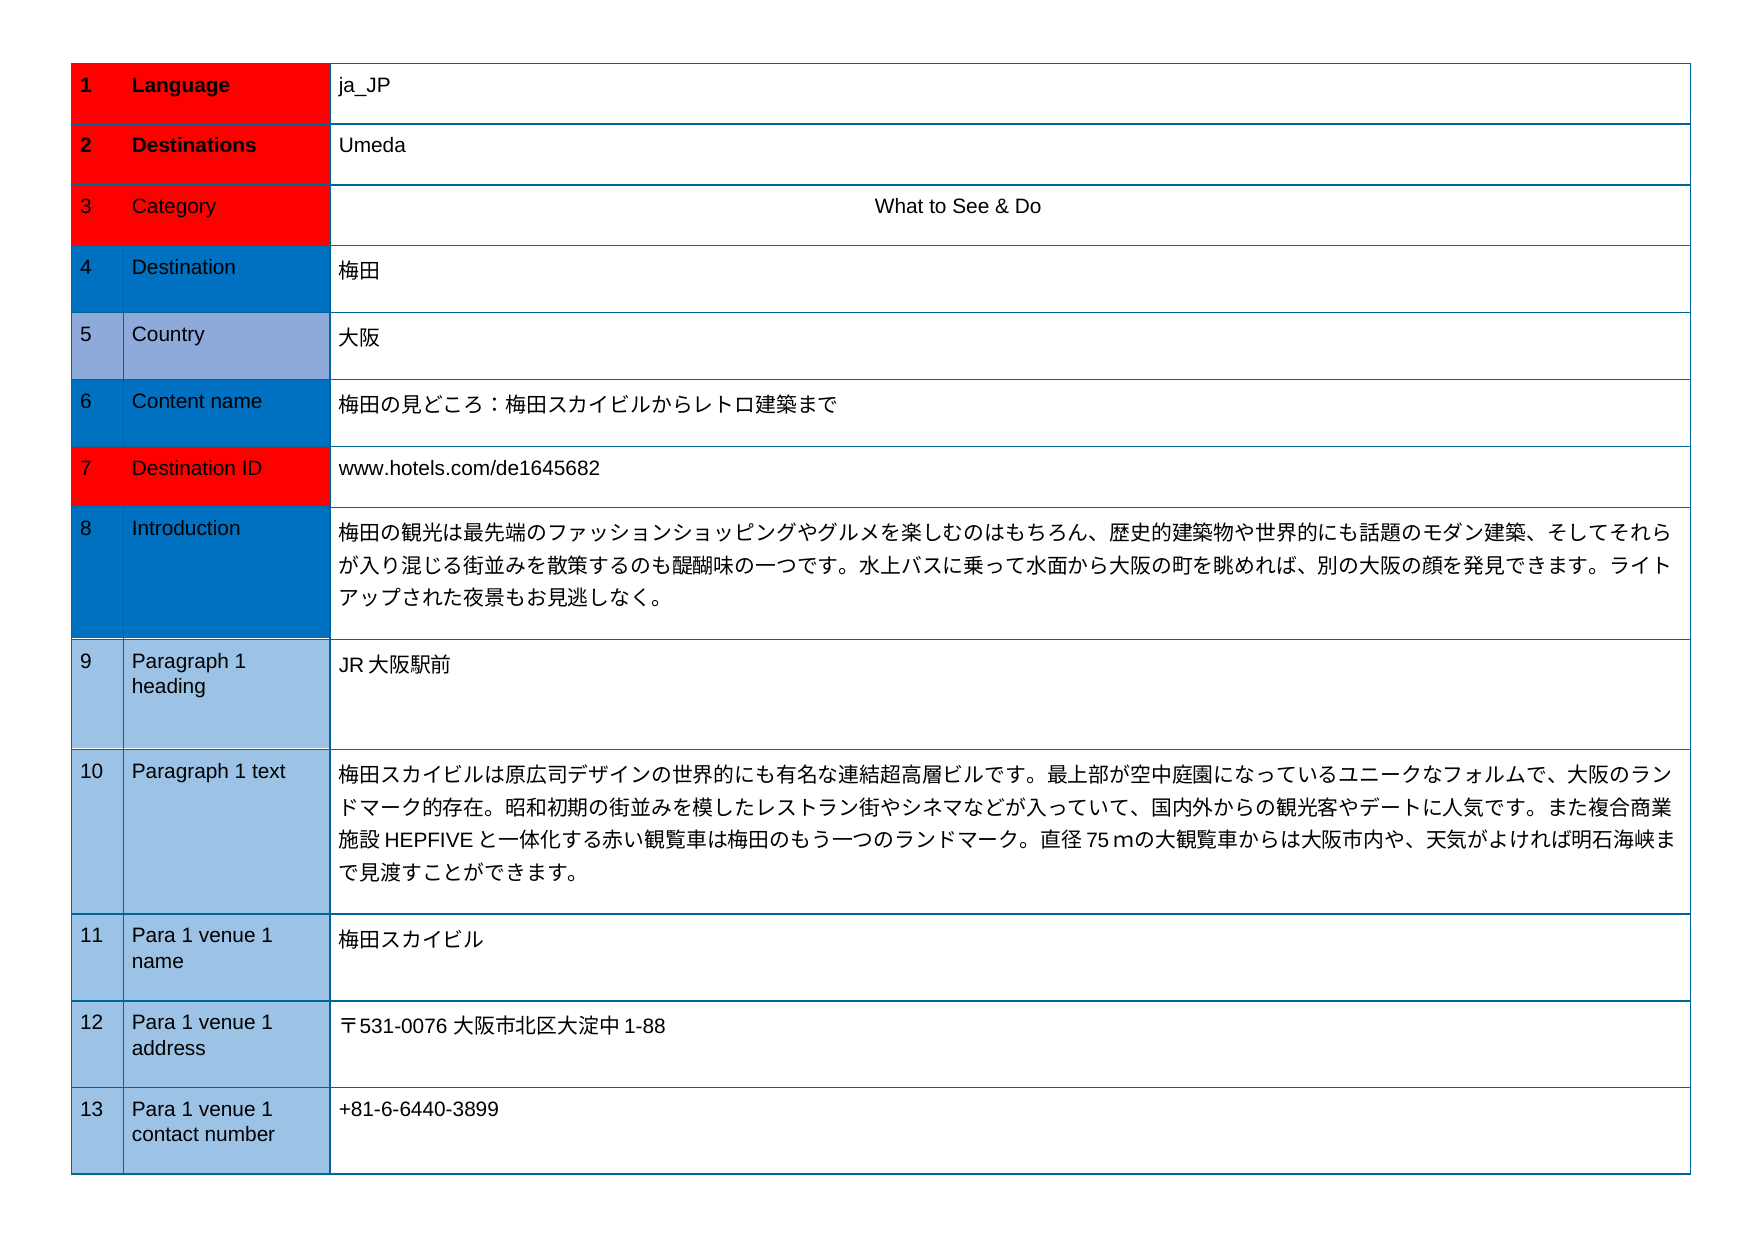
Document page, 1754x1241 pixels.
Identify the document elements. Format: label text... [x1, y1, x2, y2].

table_cell Paragraph 1 text [124, 750, 329, 913]
table_cell 6 [72, 380, 123, 446]
table_cell 梅田スカイビルは原広司デザインの世界的にも有名な連結超高層ビルです。最上部が空中庭園になっているユニークなフォルムで、大阪のランドマーク的存在。昭和初期の街並みを模したレストラン街やシネマなどが入っていて、国内外からの観光客やデートに人気です。また複合商業施設HEPFIVEと一体化する赤い観覧車は梅田のもう一つのランドマーク。直径75ｍの大観覧車からは大阪市内や、天気がよければ明石海峡まで見渡すことができます。 [331, 750, 1690, 913]
table_cell 12 [72, 1002, 123, 1086]
table_cell Paragraph 1 heading [124, 640, 329, 748]
table_cell 3 [72, 186, 123, 245]
table_header ja_JP [331, 64, 1690, 123]
table_cell 大阪 [331, 313, 1690, 379]
table_cell JR大阪駅前 [331, 640, 1690, 748]
table_cell Destinations [124, 125, 329, 184]
table_cell Destination [124, 246, 329, 312]
table_cell 13 [72, 1088, 123, 1173]
table_cell 〒531-0076 大阪市北区大淀中1-88 [331, 1002, 1690, 1086]
table_cell Para 1 venue 1 name [124, 915, 329, 1000]
table_cell Destination ID [124, 447, 329, 506]
table_cell Umeda [331, 125, 1690, 184]
table_cell What to See & Do [331, 186, 1690, 245]
table_cell 10 [72, 750, 123, 913]
table_cell 梅田スカイビル [331, 915, 1690, 1000]
table_cell Introduction [124, 508, 329, 638]
table_cell 梅田の観光は最先端のファッションショッピングやグルメを楽しむのはもちろん、歴史的建築物や世界的にも話題のモダン建築、そしてそれらが入り混じる街並みを散策するのも醍醐味の一つです。水上バスに乗って水面から大阪の町を眺めれば、別の大阪の顔を発見できます。ライトアップされた夜景もお見逃しなく。 [331, 508, 1690, 638]
table_header 1 [72, 64, 123, 123]
table_cell www.hotels.com/de1645682 [331, 447, 1690, 506]
table_cell Category [124, 186, 329, 245]
table_cell 4 [72, 246, 123, 312]
table_cell 9 [72, 640, 123, 748]
table_cell Country [124, 313, 329, 379]
table_cell 梅田の見どころ：梅田スカイビルからレトロ建築まで [331, 380, 1690, 446]
table_cell 7 [72, 447, 123, 506]
table_cell 5 [72, 313, 123, 379]
table_cell Content name [124, 380, 329, 446]
table_cell 8 [72, 508, 123, 638]
table_cell Para 1 venue 1 contact number [124, 1088, 329, 1173]
table_cell +81-6-6440-3899 [331, 1088, 1690, 1173]
table_cell 11 [72, 915, 123, 1000]
table_header Language [124, 64, 329, 123]
table_cell 梅田 [331, 246, 1690, 312]
table_cell 2 [72, 125, 123, 184]
table_cell Para 1 venue 1 address [124, 1002, 329, 1086]
